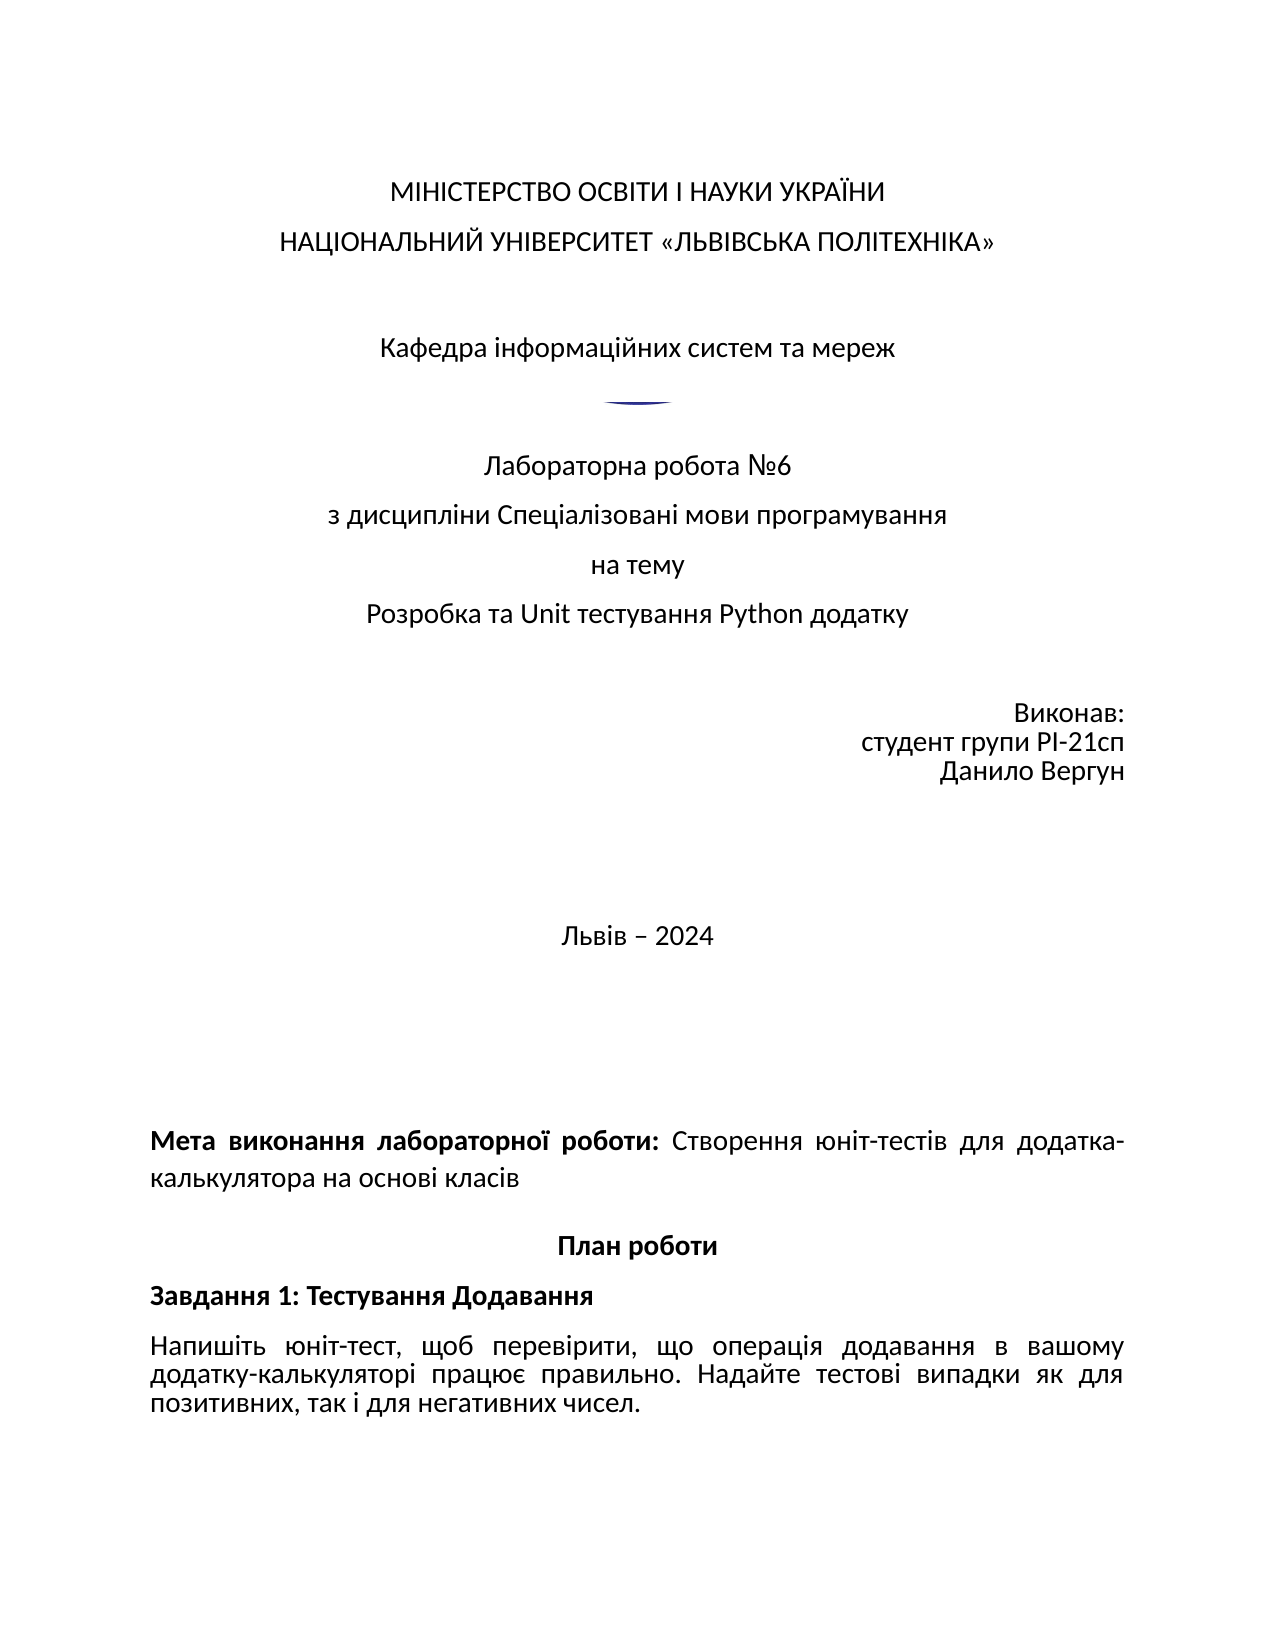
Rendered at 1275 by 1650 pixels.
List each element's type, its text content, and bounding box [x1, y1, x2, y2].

text на тему [150, 551, 1125, 580]
text Кафедра інформаційних систем та мереж [150, 327, 1125, 365]
text МІНІСТЕРСТВО ОСВІТИ І НАУКИ УКРАЇНИ [150, 179, 1125, 207]
text Напишіть юніт-тест, щоб перевірити, що операція додавання в вашому додатку-калькуляторі працює правильно. Надайте тестові випадки як для позитивних, так і для негативних чисел. [150, 1332, 1125, 1418]
text План роботи [150, 1233, 1125, 1262]
text з дисципліни Спеціалізовані мови програмування [150, 502, 1125, 530]
text Мета виконання лабораторної роботи: Створення юніт-тестів для додатка-калькулятора на основі класів [150, 1120, 1125, 1195]
text Виконав: [888, 700, 1125, 729]
text Розробка та Unit тестування Python додатку [150, 601, 1125, 629]
text НАЦІОНАЛЬНИЙ УНІВЕРСИТЕТ «ЛЬВІВСЬКА ПОЛІТЕХНІКА» [150, 228, 1125, 257]
text Львів – 2024 [150, 922, 1125, 951]
text Данило Вергун [888, 757, 1125, 786]
text студент групи РІ-21сп [844, 729, 1125, 757]
text Завдання 1: Тестування Додавання [150, 1282, 1125, 1311]
text Лабораторна робота №6 [150, 452, 1125, 481]
